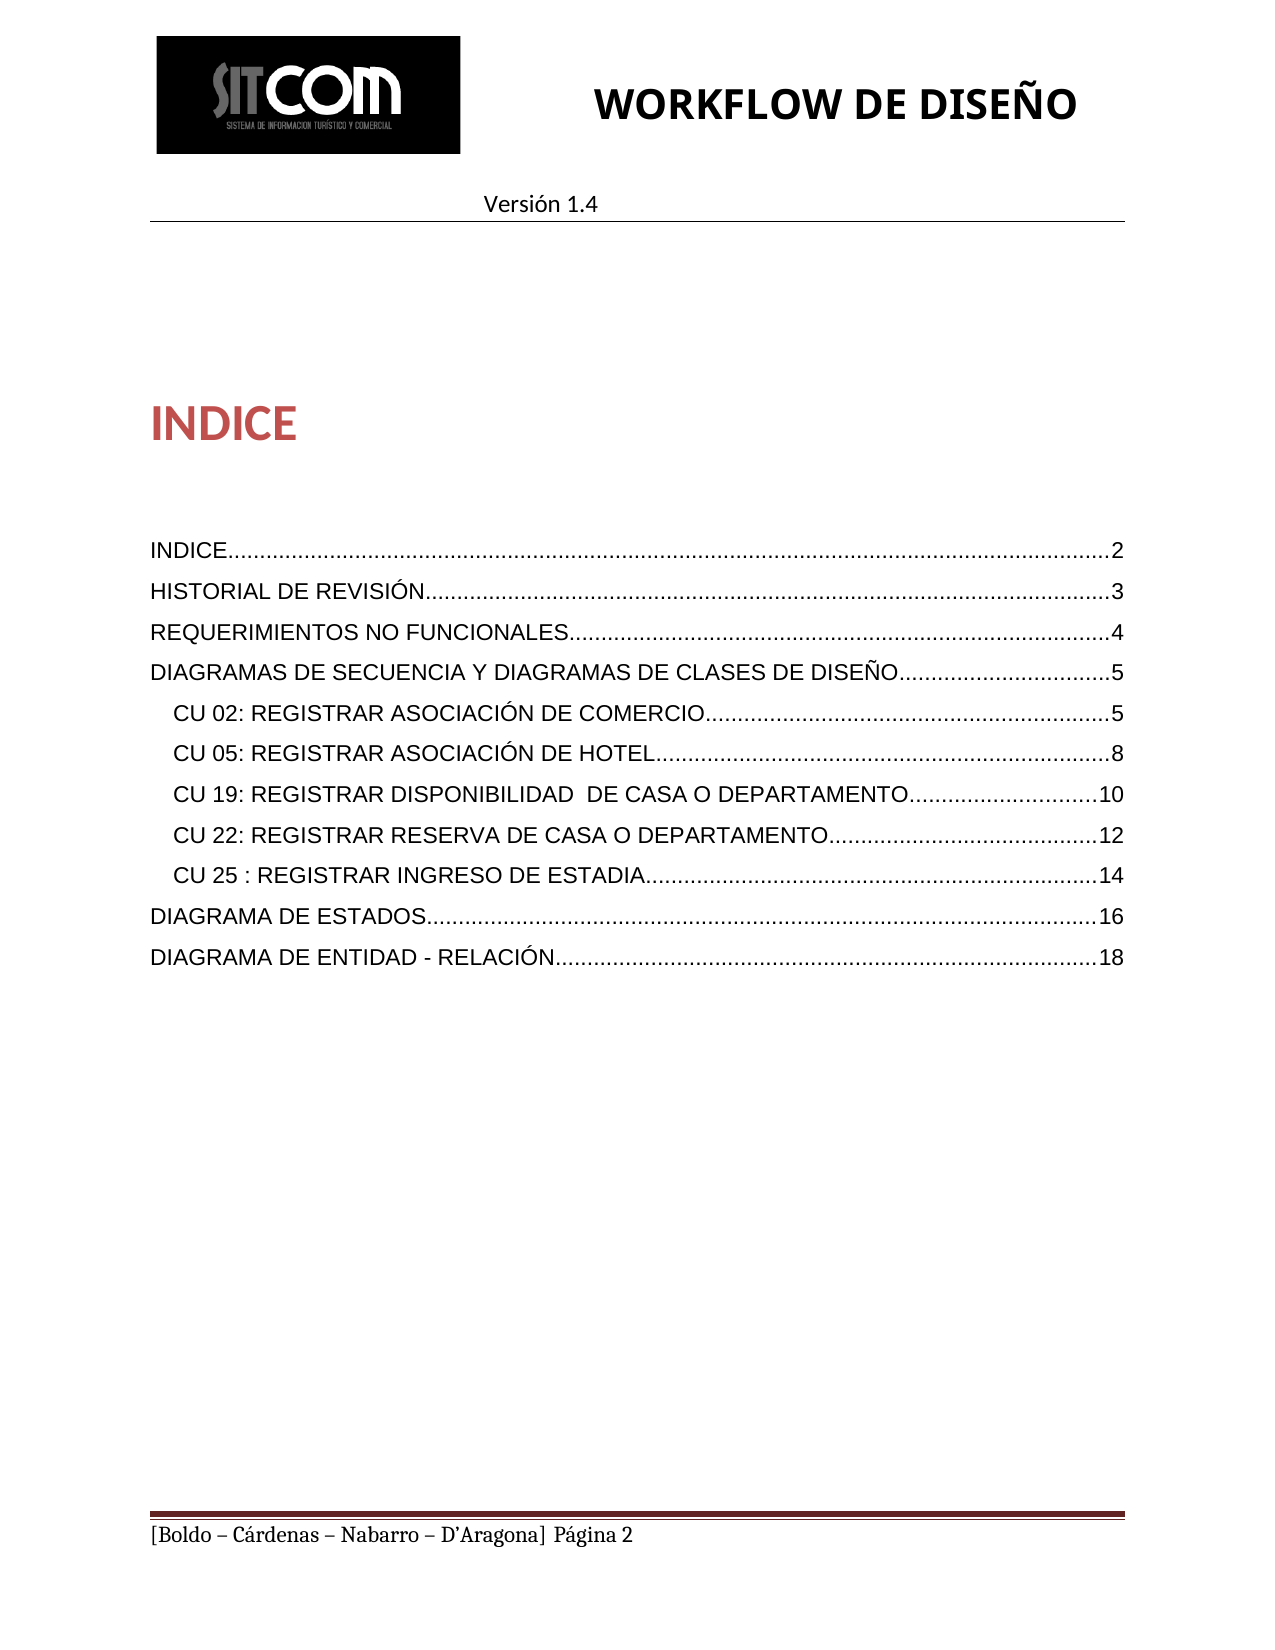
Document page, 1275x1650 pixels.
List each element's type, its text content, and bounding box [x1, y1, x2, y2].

picture [156, 36, 461, 154]
subtitle INDICE [150, 390, 1125, 454]
